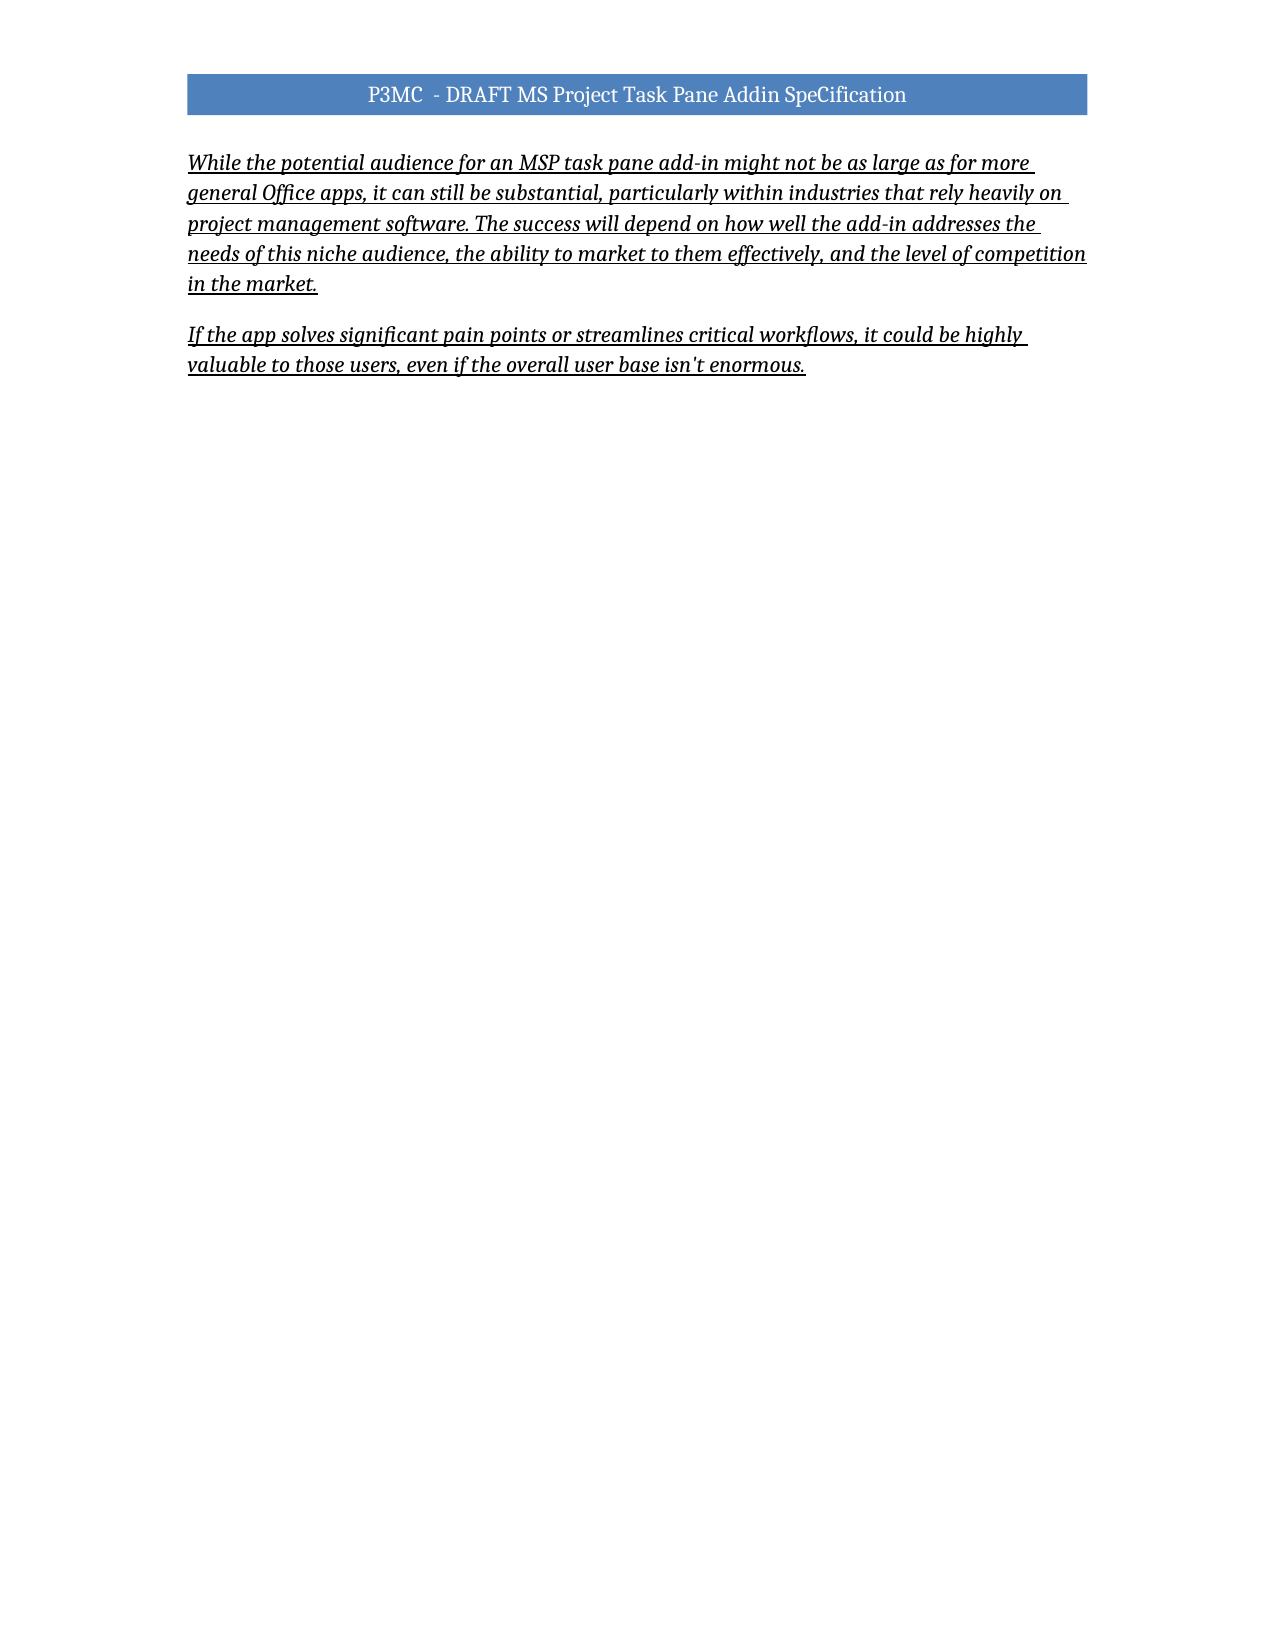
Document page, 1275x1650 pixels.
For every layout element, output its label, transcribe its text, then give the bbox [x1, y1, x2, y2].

text While the potential audience for an MSP task pane add-in might not be as large as for more general Office apps, it can still be substantial, particularly within industries that rely heavily on project management software. The success will depend on how well the add-in addresses the needs of this niche audience, the ability to market to them effectively, and the level of competition in the market. [187, 264, 1087, 297]
text While the potential audience for an MSP task pane add-in might not be as large as for more general Office apps, it can still be substantial, particularly within industries that rely heavily on project management software. The success will depend on how well the add-in addresses the needs of this niche audience, the ability to market to them effectively, and the level of competition in the market. [187, 150, 1087, 263]
text If the app solves significant pain points or streamlines critical workflows, it could be highly valuable to those users, even if the overall user base isn't enormous. [187, 322, 1087, 378]
